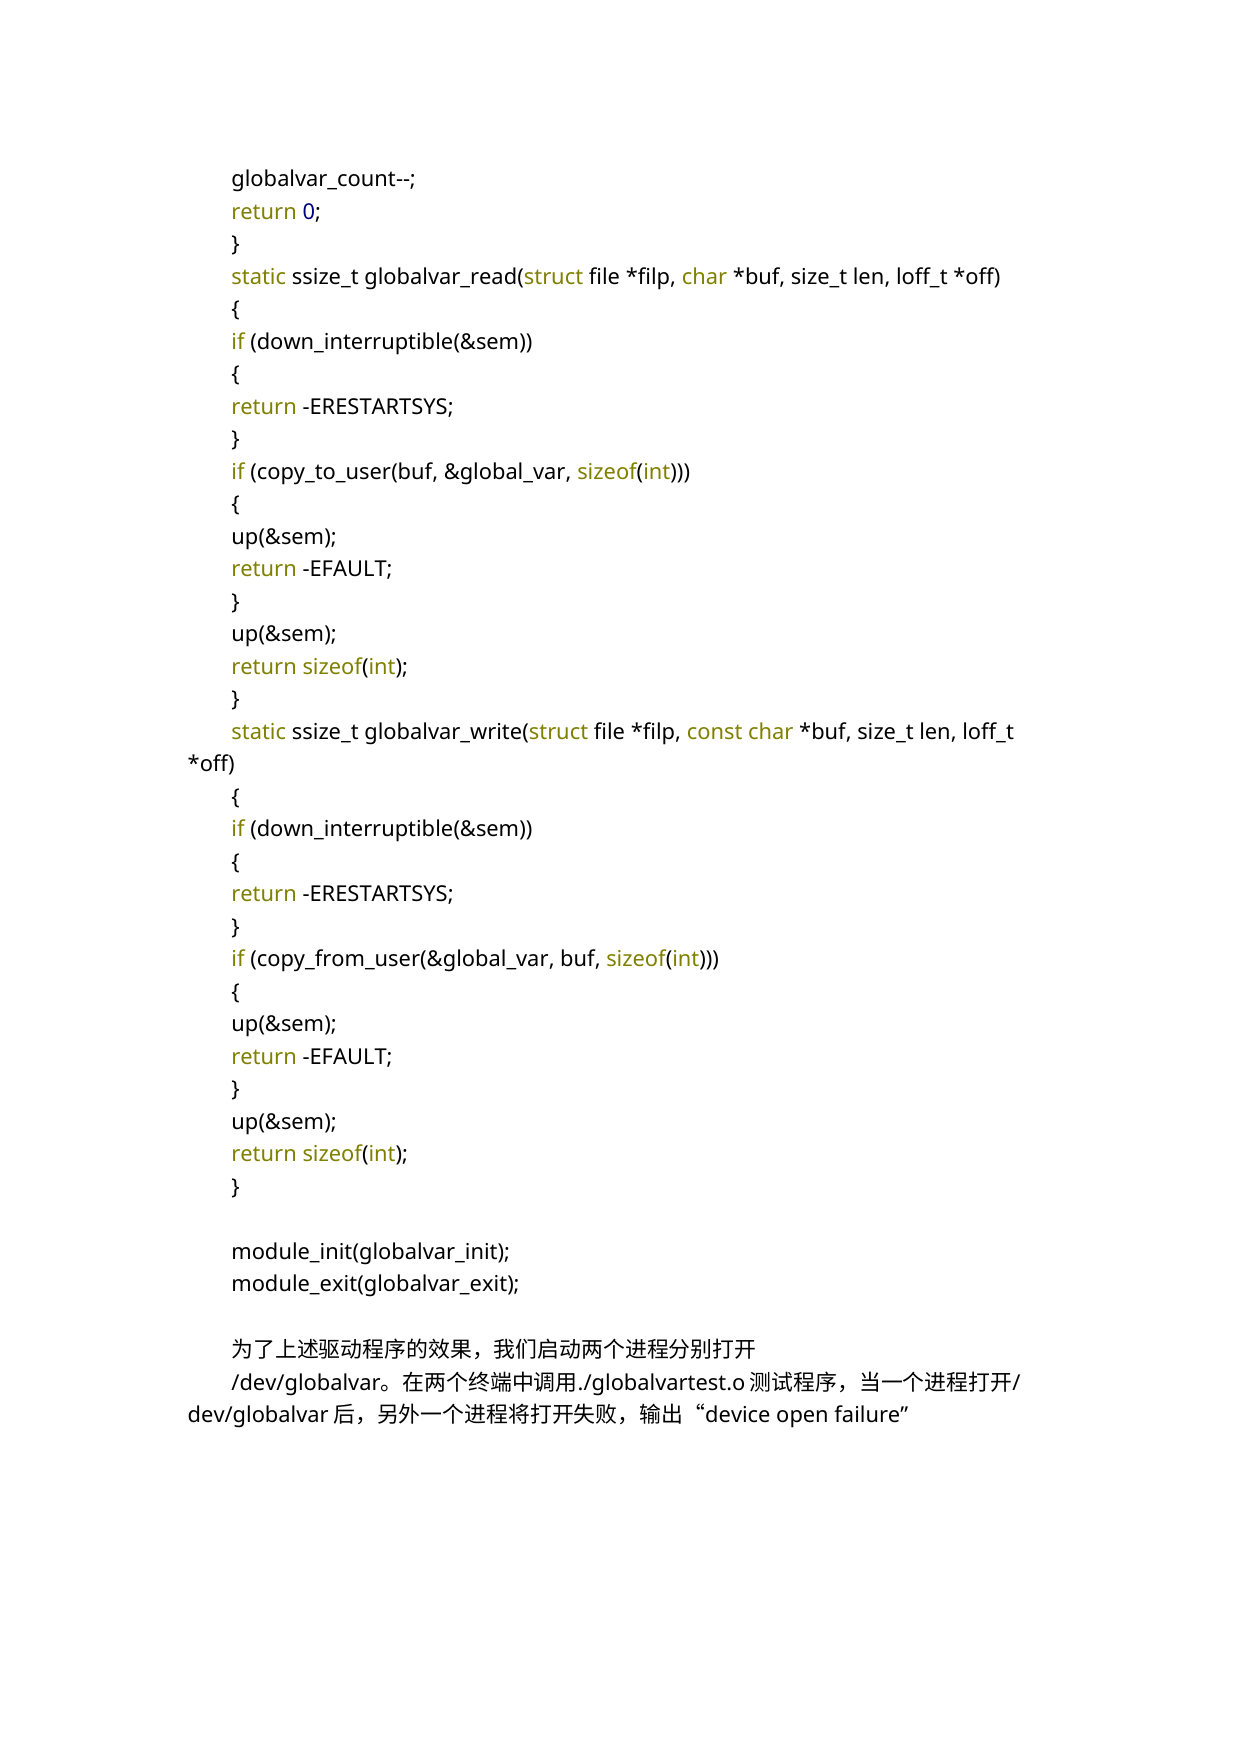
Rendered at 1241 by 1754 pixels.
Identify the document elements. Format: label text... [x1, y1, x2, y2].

text up(&sem); [187, 1104, 1053, 1137]
text { [187, 974, 1053, 1007]
text } [187, 909, 1053, 942]
text up(&sem); [187, 617, 1053, 649]
text return 0; [187, 194, 1053, 227]
text } [187, 227, 1053, 259]
text if (copy_to_user(buf, &global_var, sizeof(int))) [187, 454, 1053, 487]
text { [187, 844, 1053, 877]
text if (down_interruptible(&sem)) [187, 324, 1053, 357]
text return -ERESTARTSYS; [187, 877, 1053, 909]
text } [187, 584, 1053, 617]
text { [187, 292, 1053, 324]
text module_exit(globalvar_exit); [187, 1267, 1053, 1299]
text static ssize_t globalvar_read(struct file *filp, char *buf, size_t len, loff_t *off) [187, 259, 1053, 292]
text return sizeof(int); [187, 649, 1053, 682]
text globalvar_count--; [187, 162, 1053, 194]
text { [187, 779, 1053, 812]
text module_init(globalvar_init); [187, 1234, 1053, 1267]
text { [187, 487, 1053, 519]
text } [187, 1169, 1053, 1202]
text /dev/globalvar。在两个终端中调用./globalvartest.o测试程序，当一个进程打开/dev/globalvar后，另外一个进程将打开失败，输出“device open failure” [187, 1364, 1053, 1429]
text 为了上述驱动程序的效果，我们启动两个进程分别打开 [187, 1332, 1053, 1364]
text if (copy_from_user(&global_var, buf, sizeof(int))) [187, 942, 1053, 974]
text return sizeof(int); [187, 1137, 1053, 1169]
text } [187, 682, 1053, 714]
text static ssize_t globalvar_write(struct file *filp, const char *buf, size_t len, loff_t *off) [187, 714, 1053, 779]
text return -EFAULT; [187, 1039, 1053, 1072]
text up(&sem); [187, 1007, 1053, 1039]
text { [187, 357, 1053, 389]
text } [187, 422, 1053, 454]
text } [187, 1072, 1053, 1104]
text return -EFAULT; [187, 552, 1053, 584]
text if (down_interruptible(&sem)) [187, 812, 1053, 844]
text return -ERESTARTSYS; [187, 389, 1053, 422]
text up(&sem); [187, 519, 1053, 552]
